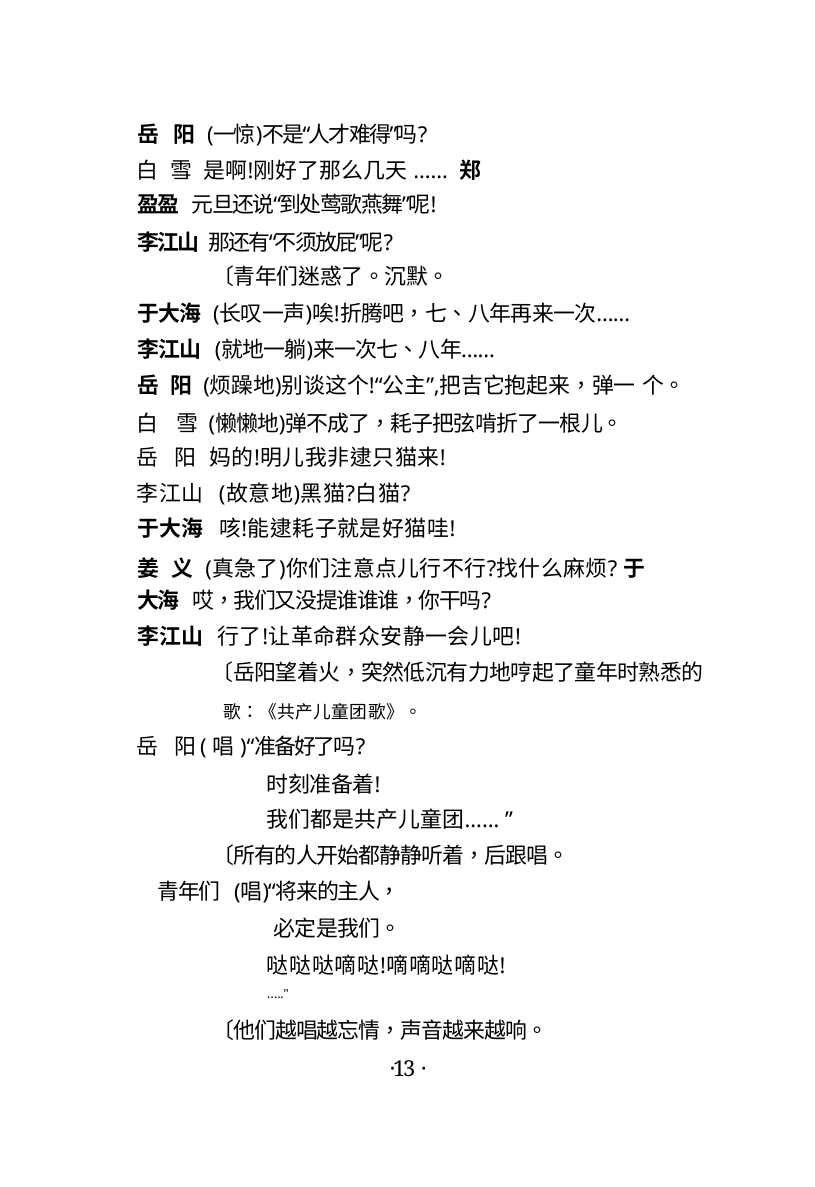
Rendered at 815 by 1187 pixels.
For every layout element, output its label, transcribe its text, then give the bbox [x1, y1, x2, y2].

text 青年们 (唱)“将来的主人， 必定是我们。 [136, 876, 402, 943]
text 李江山 那还有“不须放屁”呢? 〔青年们迷惑了。沉默。 [137, 227, 450, 291]
text 〔他们越唱越忘情，声音越来越响。 [212, 1016, 704, 1043]
text 时刻准备着! [267, 770, 704, 798]
text 李江山 (故意地)黑猫?白猫? [136, 479, 704, 507]
text 歌：《共产儿童团歌》。 岳 阳 ( 唱 )“准备好了吗? [136, 699, 422, 761]
text 李江山 行了!让革命群众安静一会儿吧! [137, 622, 704, 650]
text 〔所有的人开始都静静听着，后跟唱。 [212, 842, 704, 869]
text 白 雪 (懒懒地)弹不成了，耗子把弦啃折了一根儿。 岳 阳 妈的!明儿我非逮只猫来! [136, 407, 642, 471]
text 岳 阳 (烦躁地)别谈这个!“公主”,把吉它抱起来，弹一 个。 [137, 371, 704, 400]
text 姜 义 (真急了)你们注意点儿行不行?找什么麻烦? 于大海 哎，我们又没提谁谁谁，你干吗? [137, 553, 646, 615]
text 白 雪 是啊!刚好了那么几天 …… 郑盈盈 元旦还说“到处莺歌燕舞”呢! [136, 156, 491, 219]
text 〔岳阳望着火，突然低沉有力地哼起了童年时熟悉的 [122, 658, 704, 686]
text 于大海 咳!能逮耗子就是好猫哇! [137, 514, 704, 542]
text 于大海 (长叹一声)唉!折腾吧，七、八年再来一次…… 李江山 (就地一躺)来一次七、八年…… [137, 298, 655, 364]
text 我们都是共产儿童团…… ” [267, 806, 704, 833]
text 哒哒哒嘀哒!嘀嘀哒嘀哒! ….." [267, 950, 517, 1002]
text 岳 阳 (一惊)不是“人才难得”吗? [137, 120, 704, 148]
